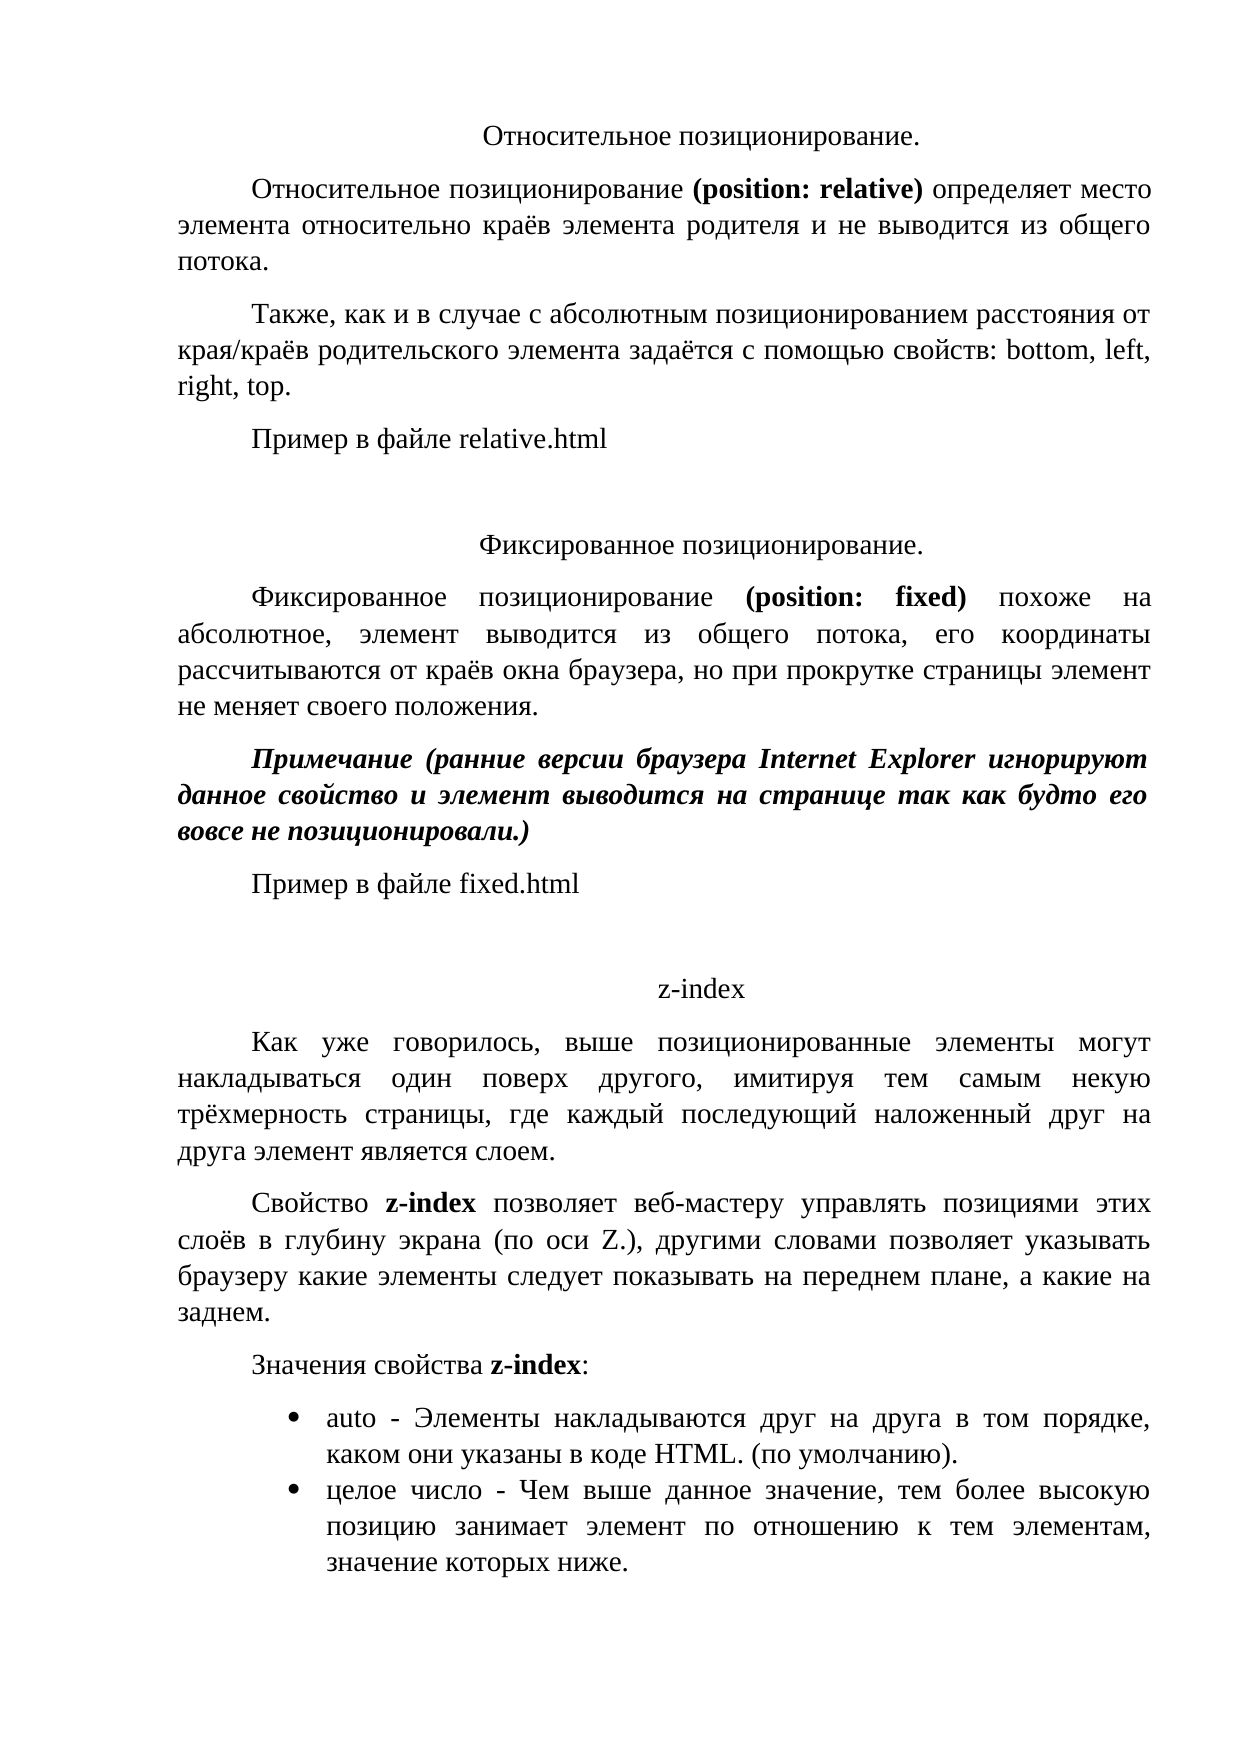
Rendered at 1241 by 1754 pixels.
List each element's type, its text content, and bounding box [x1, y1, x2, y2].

text Как уже говорилось, выше позиционированные элементы могут накладываться один поверх другого, имитируя тем самым некую трёхмерность страницы, где каждый последующий наложенный друг на друга элемент является слоем. [177, 1024, 1152, 1166]
text Свойство z-index позволяет веб-мастеру управлять позициями этих слоёв в глубину экрана (по оси Z.), другими словами позволяет указывать браузеру какие элементы следует показывать на переднем плане, а какие на заднем. [177, 1186, 1152, 1328]
text Фиксированное позиционирование. [177, 527, 1152, 560]
text Примечание (ранние версии браузера Internet Explorer игнорируют данное свойство и элемент выводится на странице так как будто его вовсе не позиционировали.) [177, 741, 1152, 847]
text Относительное позиционирование (position: relative) определяет место элемента относительно краёв элемента родителя и не выводится из общего потока. [177, 171, 1152, 277]
text Значения свойства z-index: [177, 1347, 1152, 1380]
text Также, как и в случае с абсолютным позиционированием расстояния от края/краёв родительского элемента задаётся с помощью свойств: bottom, left, right, top. [177, 296, 1152, 402]
list целое число - Чем выше данное значение, тем более высокую позицию занимает элемент по отношению к тем элементам, значение которых ниже. [288, 1472, 1152, 1578]
text Пример в файле relative.html [177, 421, 1152, 455]
text Относительное позиционирование. [177, 118, 1152, 152]
text Фиксированное позиционирование (position: fixed) похоже на абсолютное, элемент выводится из общего потока, его координаты рассчитываются от краёв окна браузера, но при прокрутке страницы элемент не меняет своего положения. [177, 579, 1152, 722]
text Пример в файле fixed.html [177, 866, 1152, 899]
text z-index [177, 972, 1152, 1005]
list auto - Элементы накладываются друг на друга в том порядке, каком они указаны в коде HTML. (по умолчанию). [288, 1400, 1152, 1469]
